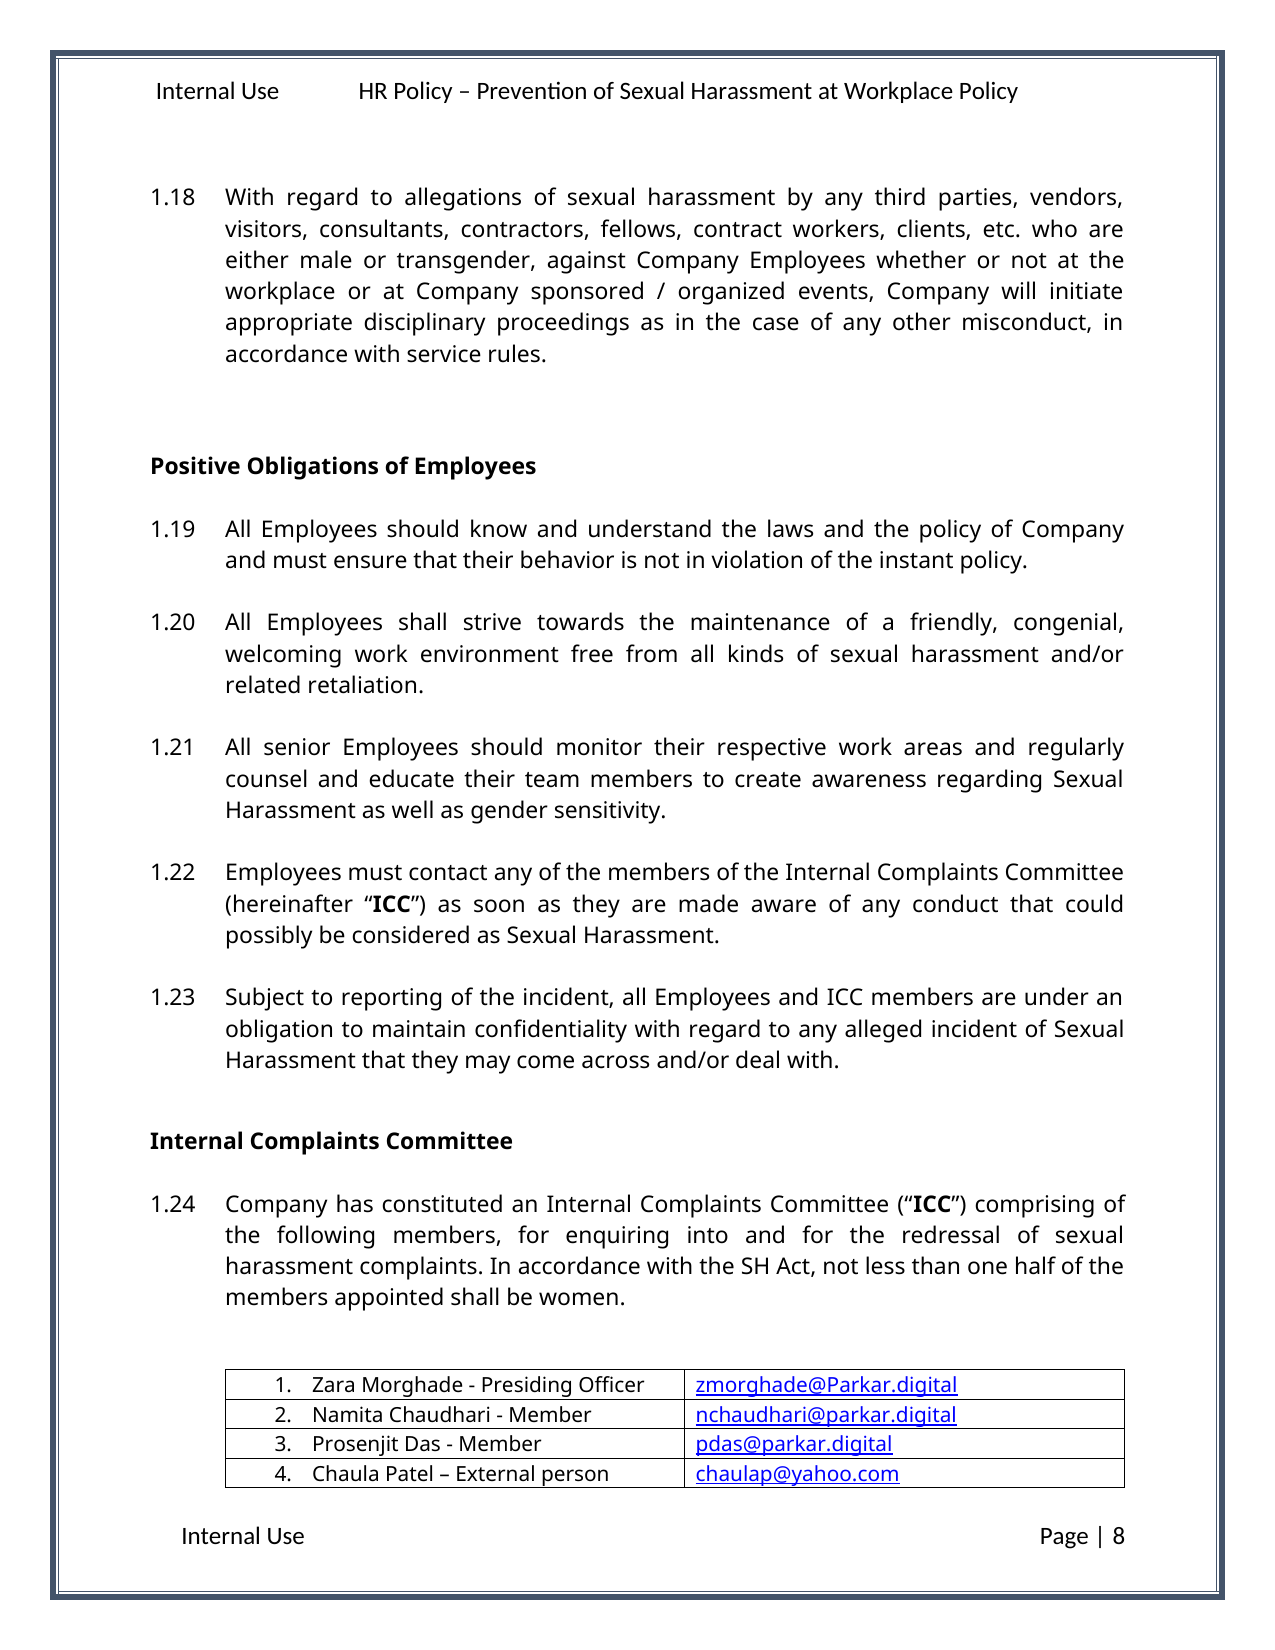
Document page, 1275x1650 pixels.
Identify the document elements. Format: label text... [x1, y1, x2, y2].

list With regard to allegations of sexual harassment by any third parties, vendors, visitors, consultants, contractors, fellows, contract workers, clients, etc. who are either male or transgender, against Company Employees whether or not at the workplace or at Company sponsored / organized events, Company will initiate appropriate disciplinary proceedings as in the case of any other misconduct, in accordance with service rules. [150, 181, 1125, 369]
table_cell nchaudhari@parkar.digital [685, 1400, 1124, 1428]
table_cell Prosenjit Das - Member [226, 1429, 684, 1458]
table_cell Namita Chaudhari - Member [226, 1400, 684, 1428]
list All Employees shall strive towards the maintenance of a friendly, congenial, welcoming work environment free from all kinds of sexual harassment and/or related retaliation. [150, 606, 1125, 700]
subtitle Positive Obligations of Employees [150, 450, 1125, 481]
list All Employees should know and understand the laws and the policy of Company and must ensure that their behavior is not in violation of the instant policy. [150, 512, 1125, 575]
table_cell pdas@parkar.digital [685, 1429, 1124, 1458]
table_header zmorghade@Parkar.digital [685, 1370, 1124, 1399]
table_cell Chaula Patel – External person [226, 1459, 684, 1487]
list All senior Employees should monitor their respective work areas and regularly counsel and educate their team members to create awareness regarding Sexual Harassment as well as gender sensitivity. [150, 731, 1125, 825]
list Subject to reporting of the incident, all Employees and ICC members are under an obligation to maintain confidentiality with regard to any alleged incident of Sexual Harassment that they may come across and/or deal with. [150, 981, 1125, 1075]
subtitle Internal Complaints Committee [150, 1125, 1125, 1156]
list Employees must contact any of the members of the Internal Complaints Committee (hereinafter “ICC”) as soon as they are made aware of any conduct that could possibly be considered as Sexual Harassment. [150, 856, 1125, 950]
list Company has constituted an Internal Complaints Committee (“ICC”) comprising of the following members, for enquiring into and for the redressal of sexual harassment complaints. In accordance with the SH Act, not less than one half of the members appointed shall be women. [150, 1187, 1125, 1312]
table_header Zara Morghade - Presiding Officer [226, 1370, 684, 1399]
table_cell chaulap@yahoo.com [685, 1459, 1124, 1487]
